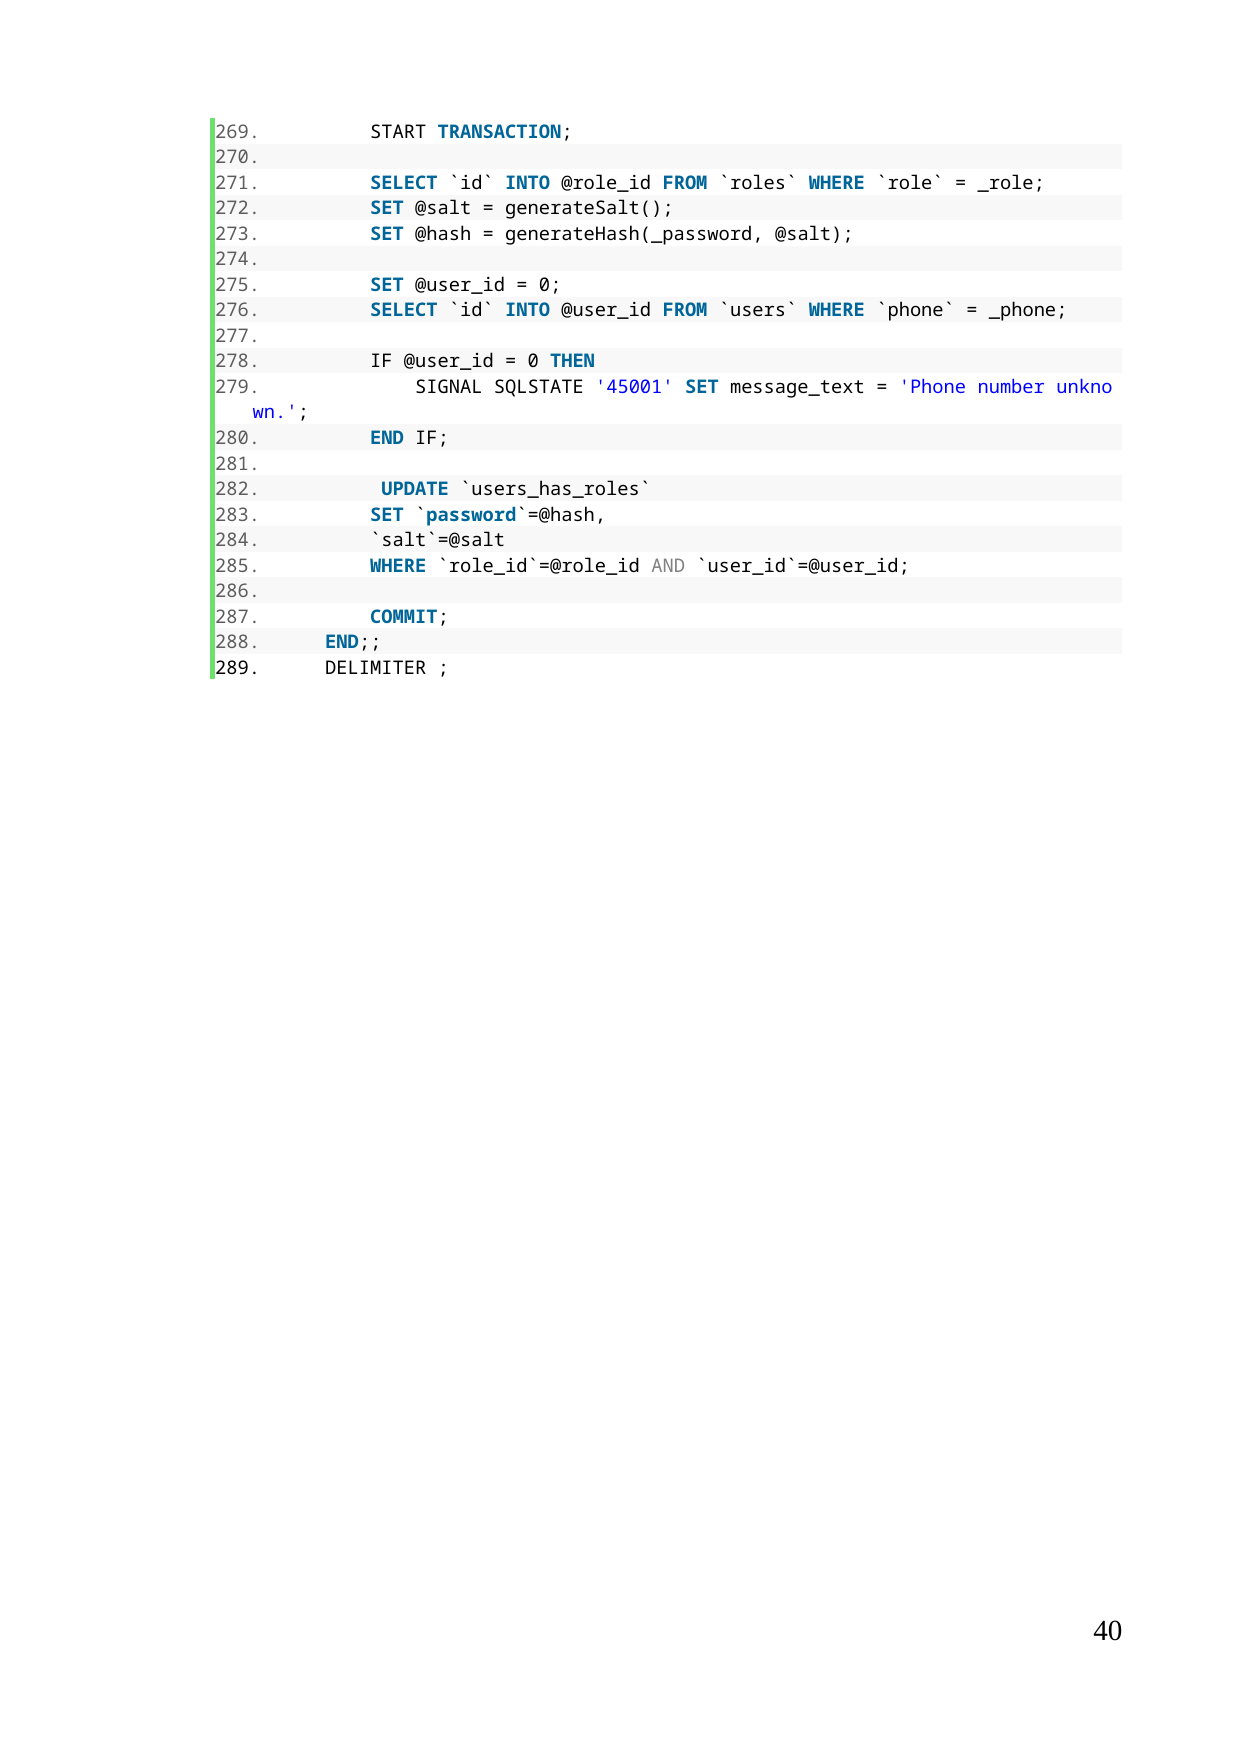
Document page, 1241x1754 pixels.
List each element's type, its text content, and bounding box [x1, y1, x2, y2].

list END;; [215, 628, 1122, 654]
list SET @hash = generateHash(_password, @salt); [215, 220, 1122, 246]
list DELIMITER ; [215, 654, 1122, 679]
list COMMIT; [215, 603, 1122, 628]
list UPDATE `users_has_roles` [215, 475, 1122, 501]
list START TRANSACTION; [215, 118, 1122, 144]
list END IF; [215, 424, 1122, 450]
list SET `password`=@hash, [215, 501, 1122, 526]
list `salt`=@salt [215, 526, 1122, 552]
list SET @salt = generateSalt(); [215, 195, 1122, 220]
list SIGNAL SQLSTATE '45001' SET message_text = 'Phone number unknown.'; [215, 373, 1122, 424]
list IF @user_id = 0 THEN [215, 348, 1122, 373]
list SELECT `id` INTO @role_id FROM `roles` WHERE `role` = _role; [215, 169, 1122, 195]
list WHERE `role_id`=@role_id AND `user_id`=@user_id; [215, 552, 1122, 577]
list SELECT `id` INTO @user_id FROM `users` WHERE `phone` = _phone; [215, 297, 1122, 322]
list SET @user_id = 0; [215, 271, 1122, 297]
